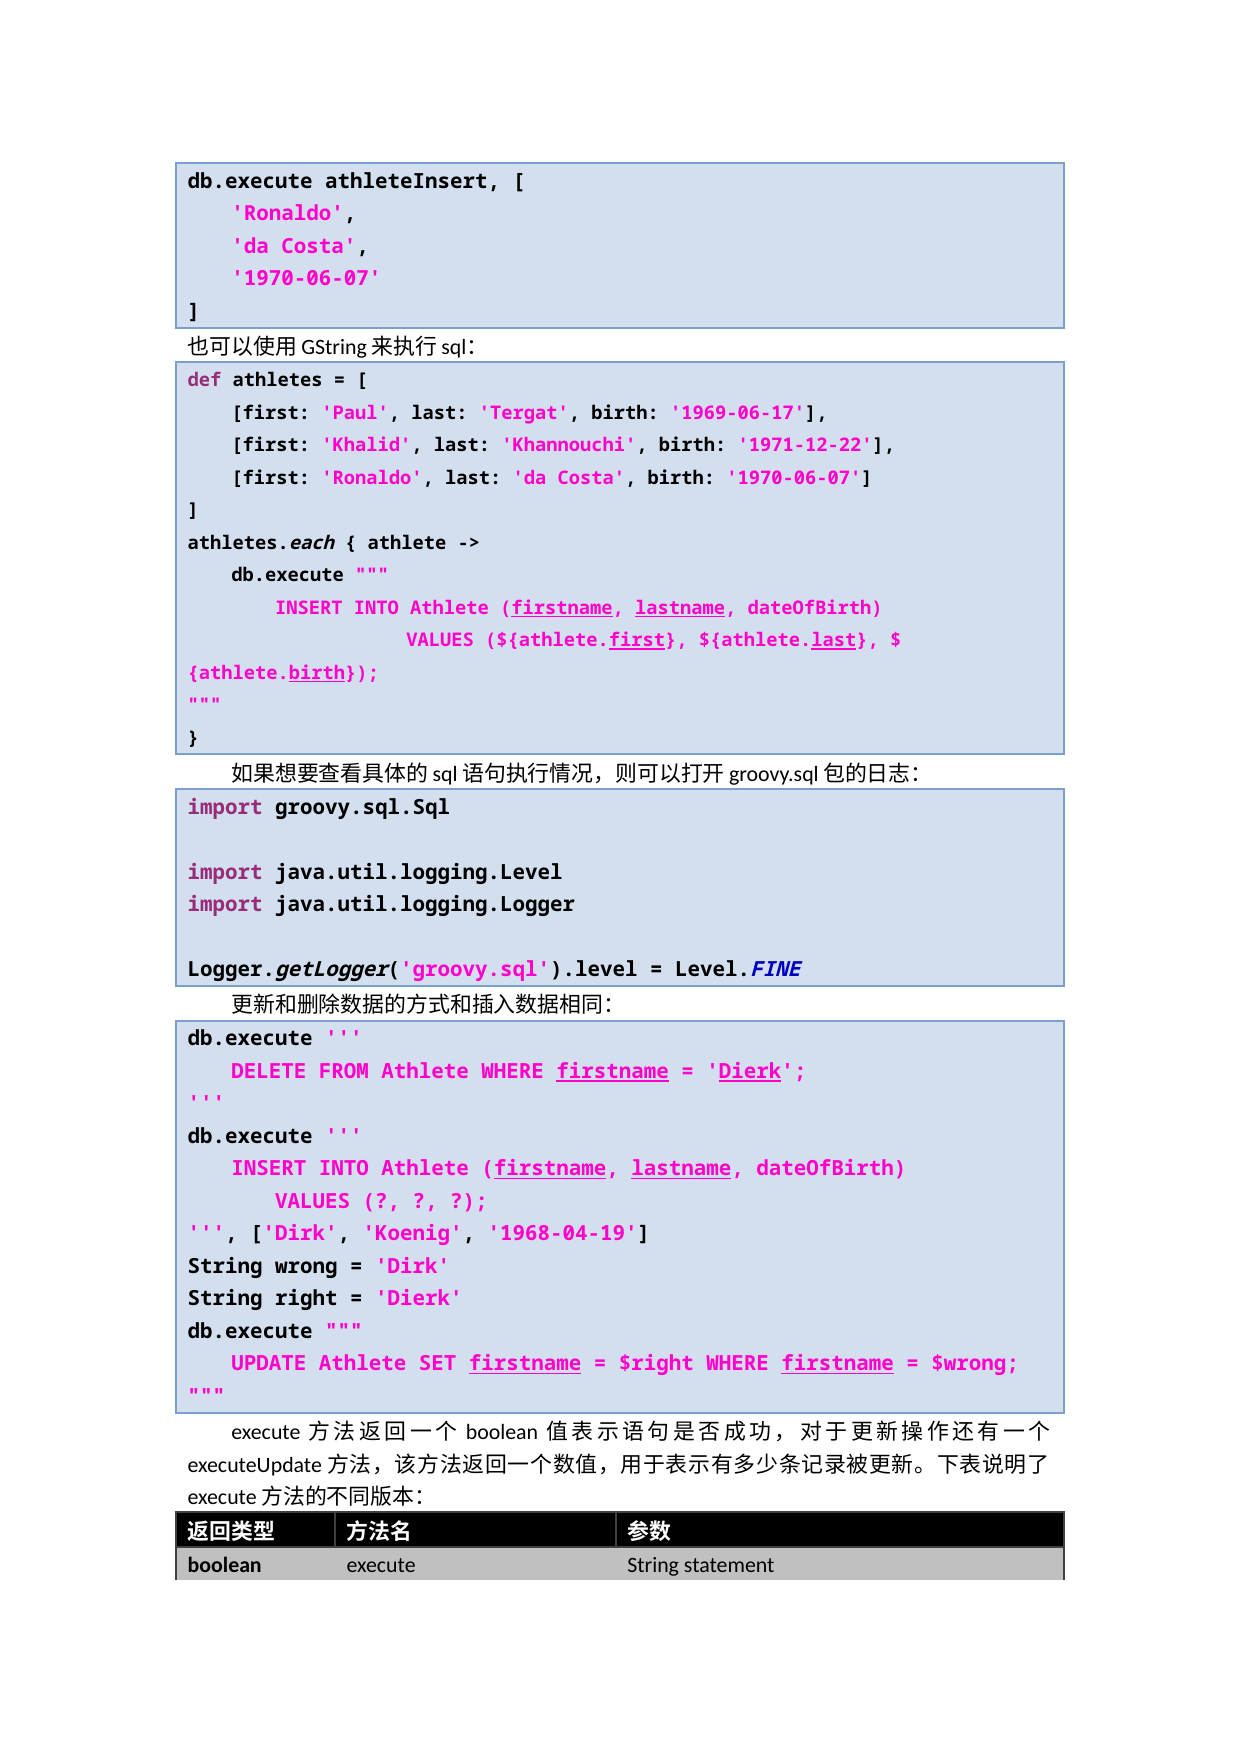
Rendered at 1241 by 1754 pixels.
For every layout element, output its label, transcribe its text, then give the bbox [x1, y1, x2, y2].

table_header 方法名 [336, 1513, 615, 1546]
table_cell String statement [616, 1548, 1063, 1580]
text 也可以使用GString来执行sql： [187, 329, 1053, 361]
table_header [177, 164, 1063, 327]
table_cell execute [335, 1548, 616, 1580]
text 更新和删除数据的方式和插入数据相同： [187, 987, 1053, 1019]
text execute方法返回一个boolean值表示语句是否成功，对于更新操作还有一个executeUpdate方法，该方法返回一个数值，用于表示有多少条记录被更新。下表说明了execute方法的不同版本： [187, 1414, 1053, 1511]
table_header def athletes = [ [first: 'Paul', last: 'Tergat', birth: '1969-06-17'], [first: 'Khalid', last: 'Khannouchi', birth: '1971-12-22'], [first: 'Ronaldo', last: 'da Costa', birth: '1970-06-07'] ] athletes.each { athlete -> db.execute """ INSERT INTO Athlete (firstname, lastname, dateOfBirth) VALUES (${athlete.first}, ${athlete.last}, ${athlete.birth}); """ } [177, 363, 1063, 753]
table_header import groovy.sql.Sql import java.util.logging.Level import java.util.logging.Logger Logger.getLogger('groovy.sql').level = Level.FINE [177, 790, 1063, 985]
table_cell boolean [177, 1548, 335, 1580]
table_header db.execute ''' DELETE FROM Athlete WHERE firstname = 'Dierk'; ''' db.execute ''' INSERT INTO Athlete (firstname, lastname, dateOfBirth) VALUES (?, ?, ?); ''', ['Dirk', 'Koenig', '1968-04-19'] String wrong = 'Dirk' String right = 'Dierk' db.execute """ UPDATE Athlete SET firstname = $right WHERE firstname = $wrong; """ [177, 1022, 1063, 1412]
table_header 返回类型 [177, 1513, 334, 1546]
table_header 参数 [617, 1513, 1063, 1546]
text 如果想要查看具体的sql语句执行情况，则可以打开groovy.sql包的日志： [187, 755, 1053, 788]
